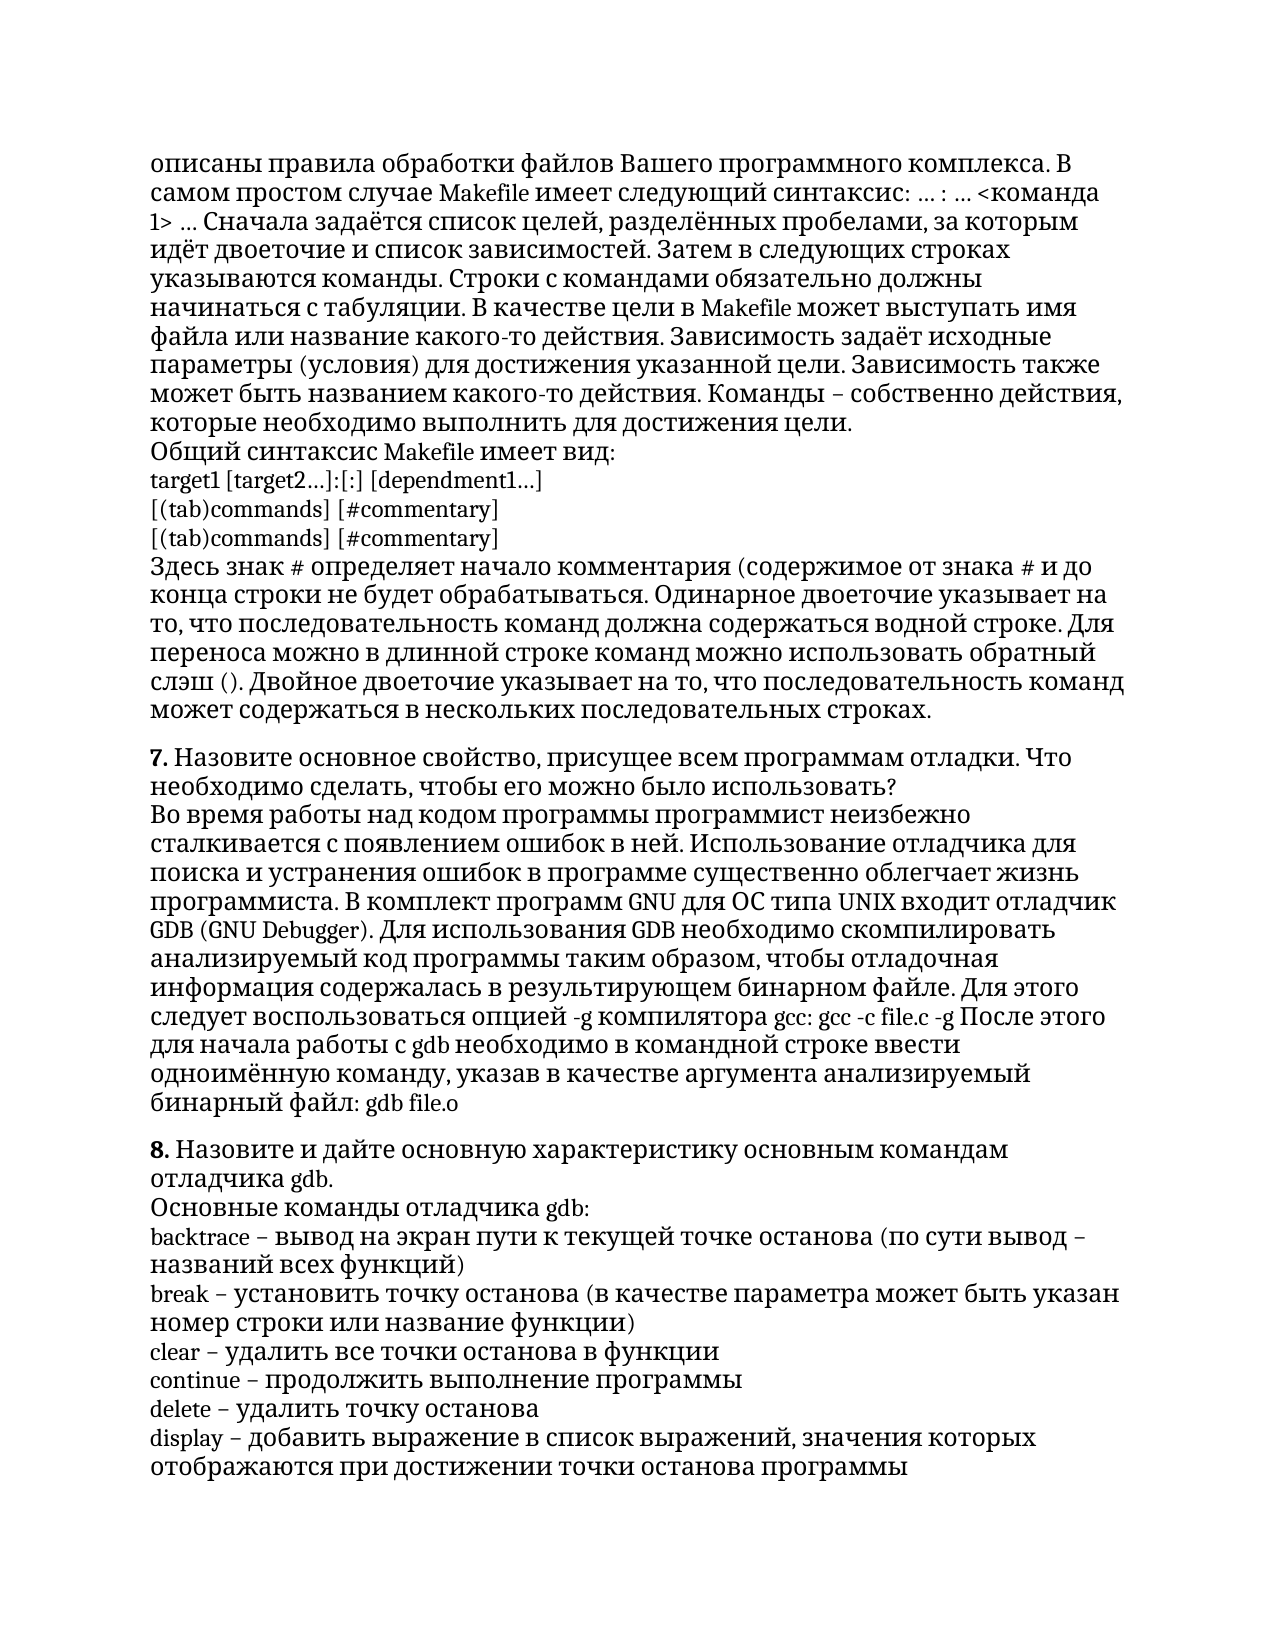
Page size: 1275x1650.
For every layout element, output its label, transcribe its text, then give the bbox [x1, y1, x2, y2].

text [150, 150, 1125, 725]
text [150, 1136, 1125, 1481]
text 7. Назовите основное свойство, присущее всем программам отладки. Что необходимо сделать, чтобы его можно было использовать? Во время работы над кодом программы программист неизбежно сталкивается с появлением ошибок в ней. Использование отладчика для поиска и устранения ошибок в программе существенно облегчает жизнь программиста. В комплект программ GNU для ОС типа UNIX входит отладчик GDB (GNU Debugger). Для использования GDB необходимо скомпилировать анализируемый код программы таким образом, чтобы отладочная информация содержалась в результирующем бинарном файле. Для этого следует воспользоваться опцией -g компилятора gcc: gcc -c file.c -g После этого для начала работы с gdb необходимо в командной строке ввести одноимённую команду, указав в качестве аргумента анализируемый бинарный файл: gdb file.o [150, 744, 1125, 1117]
